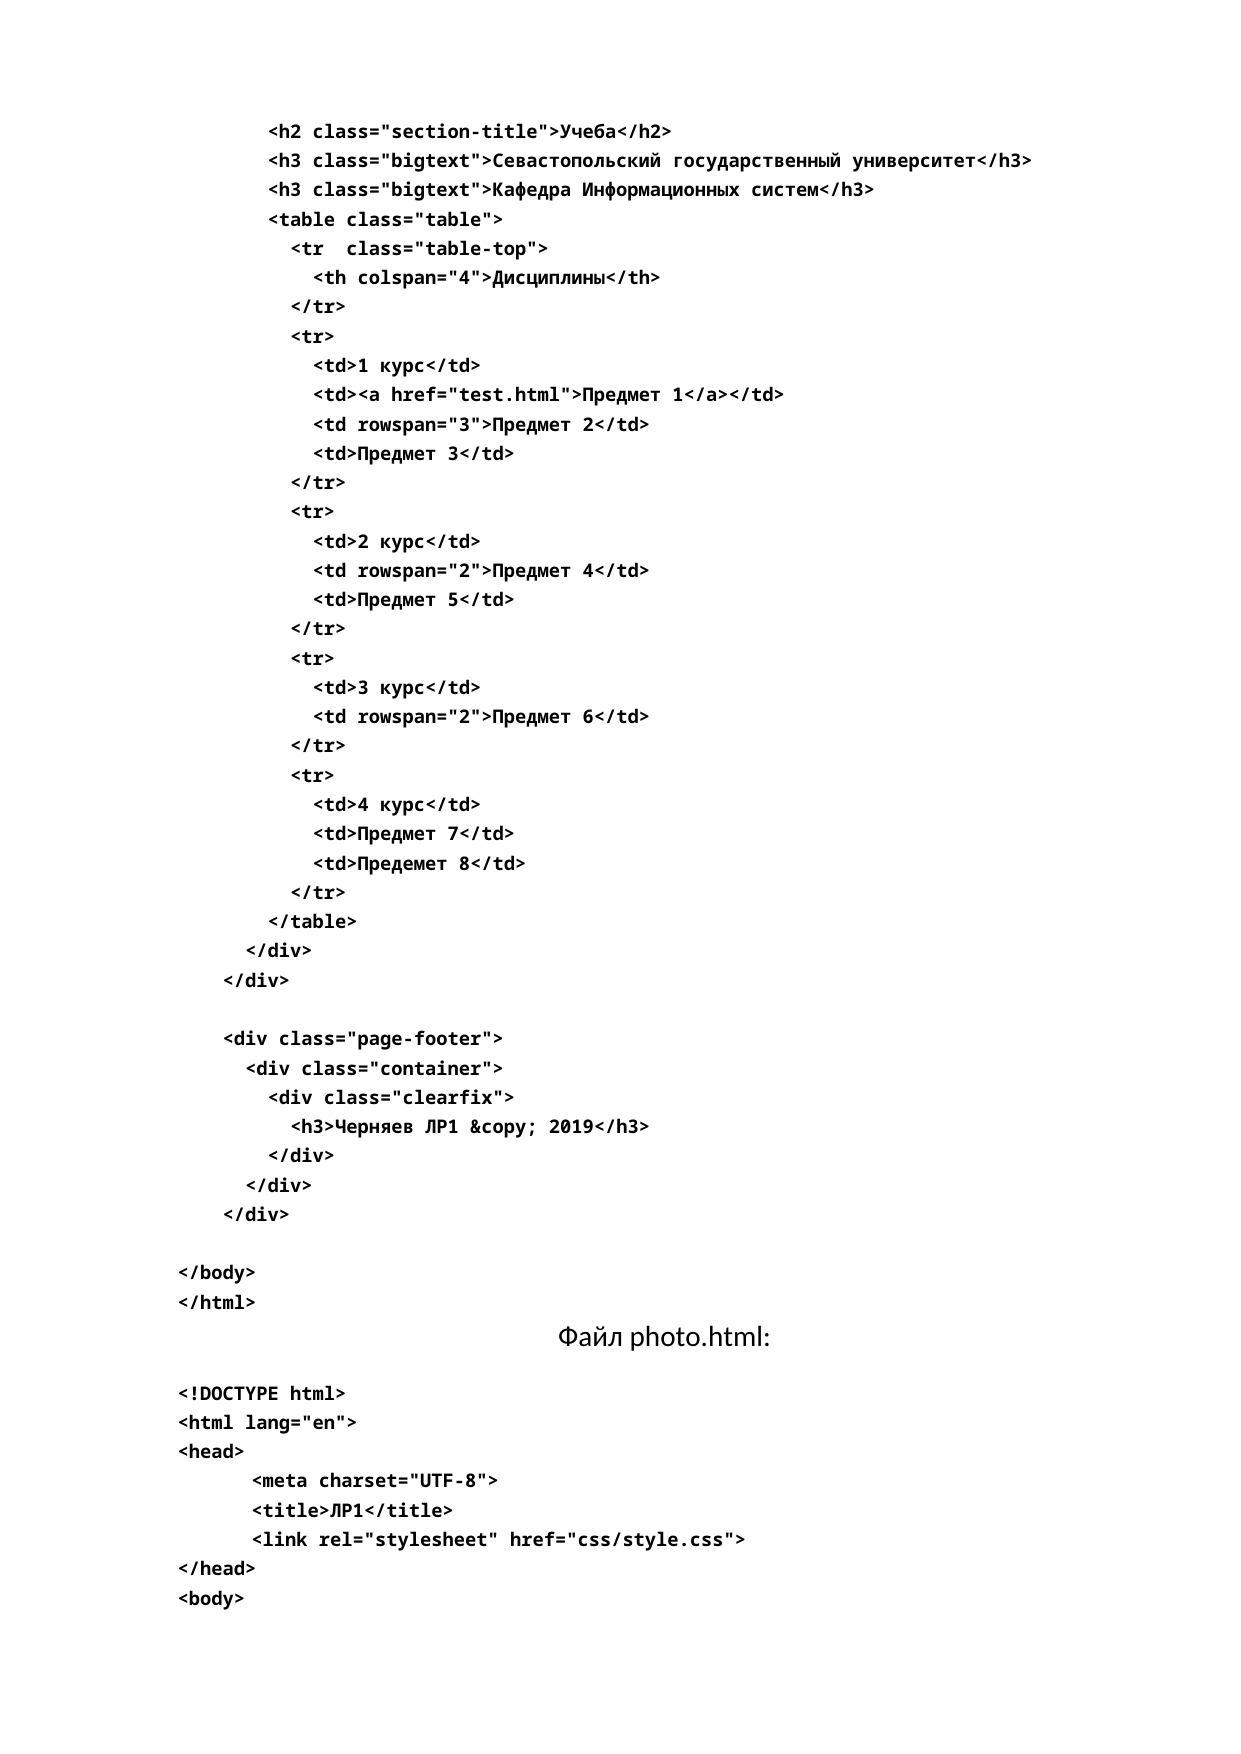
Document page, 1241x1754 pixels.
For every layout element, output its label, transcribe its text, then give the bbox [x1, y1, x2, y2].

text </tr> [177, 733, 1152, 758]
text <td rowspan="2">Предмет 6</td> [177, 703, 1152, 729]
text <td>Предмет 5</td> [177, 586, 1152, 612]
text <title>ЛР1</title> [177, 1497, 1152, 1523]
text </div> [177, 1201, 1152, 1227]
text <html lang="en"> [177, 1409, 1152, 1435]
text <td>Предемет 8</td> [177, 850, 1152, 875]
text <tr> [177, 645, 1152, 671]
text <td>2 курс</td> [177, 528, 1152, 553]
text <td><a href="test.html">Предмет 1</a></td> [177, 382, 1152, 407]
text <th colspan="4">Дисциплины</th> [177, 264, 1152, 290]
text <table class="table"> [177, 206, 1152, 231]
text <!DOCTYPE html> [177, 1380, 1152, 1406]
text <link rel="stylesheet" href="css/style.css"> [177, 1526, 1152, 1552]
text </tr> [177, 616, 1152, 641]
text <h2 class="section-title">Учеба</h2> [177, 118, 1152, 144]
text <td>Предмет 3</td> [177, 440, 1152, 466]
text <div class="container"> [177, 1055, 1152, 1080]
text </body> [177, 1260, 1152, 1285]
text </tr> [177, 294, 1152, 319]
text <td rowspan="2">Предмет 4</td> [177, 557, 1152, 583]
text <tr class="table-top"> [177, 235, 1152, 261]
text <div class="page-footer"> [177, 1026, 1152, 1051]
text <h3 class="bigtext">Севастопольский государственный университет</h3> [177, 147, 1152, 173]
text </div> [177, 1143, 1152, 1168]
text <tr> [177, 762, 1152, 788]
text <td>4 курс</td> [177, 791, 1152, 817]
text </tr> [177, 469, 1152, 495]
text Файл photo.html: [177, 1318, 1152, 1354]
text </div> [177, 967, 1152, 992]
text <meta charset="UTF-8"> [177, 1468, 1152, 1493]
text </html> [177, 1289, 1152, 1314]
text </tr> [177, 879, 1152, 905]
text <td>3 курс</td> [177, 674, 1152, 700]
text <td>Предмет 7</td> [177, 821, 1152, 846]
text </div> [177, 938, 1152, 963]
text <td>1 курс</td> [177, 352, 1152, 378]
text </head> [177, 1556, 1152, 1581]
text </div> [177, 1172, 1152, 1197]
text <h3 class="bigtext">Кафедра Информационных систем</h3> [177, 177, 1152, 202]
text <div class="clearfix"> [177, 1084, 1152, 1109]
text </table> [177, 908, 1152, 934]
text <tr> [177, 499, 1152, 524]
text <body> [177, 1585, 1152, 1610]
text <td rowspan="3">Предмет 2</td> [177, 411, 1152, 436]
text <tr> [177, 323, 1152, 348]
text <head> [177, 1438, 1152, 1464]
text <h3>Черняев ЛР1 &copy; 2019</h3> [177, 1113, 1152, 1139]
